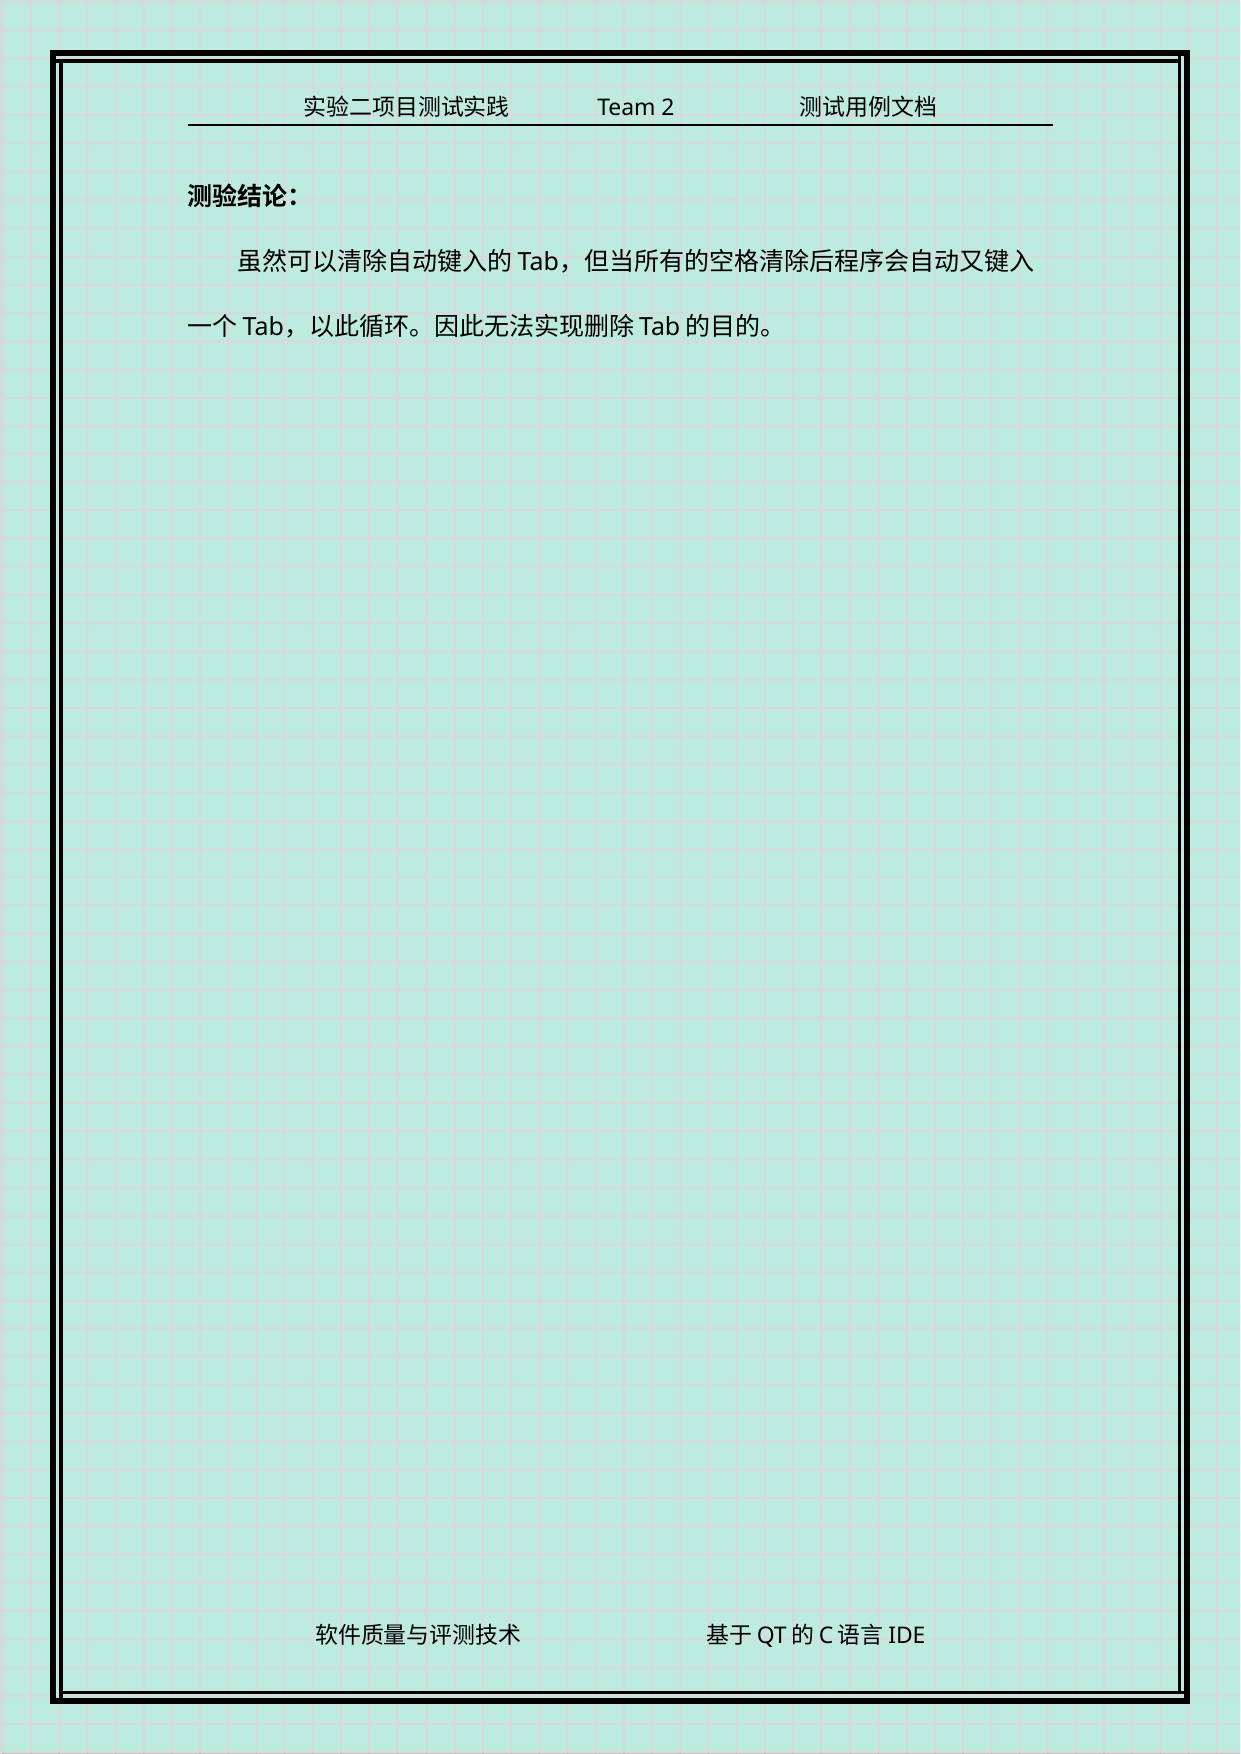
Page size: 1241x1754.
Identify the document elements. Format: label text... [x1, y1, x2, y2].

text 测验结论： [187, 162, 1053, 227]
text 虽然可以清除自动键入的Tab，但当所有的空格清除后程序会自动又键入一个Tab，以此循环。因此无法实现删除Tab的目的。 [187, 227, 1053, 357]
picture [0, 0, 1241, 1754]
